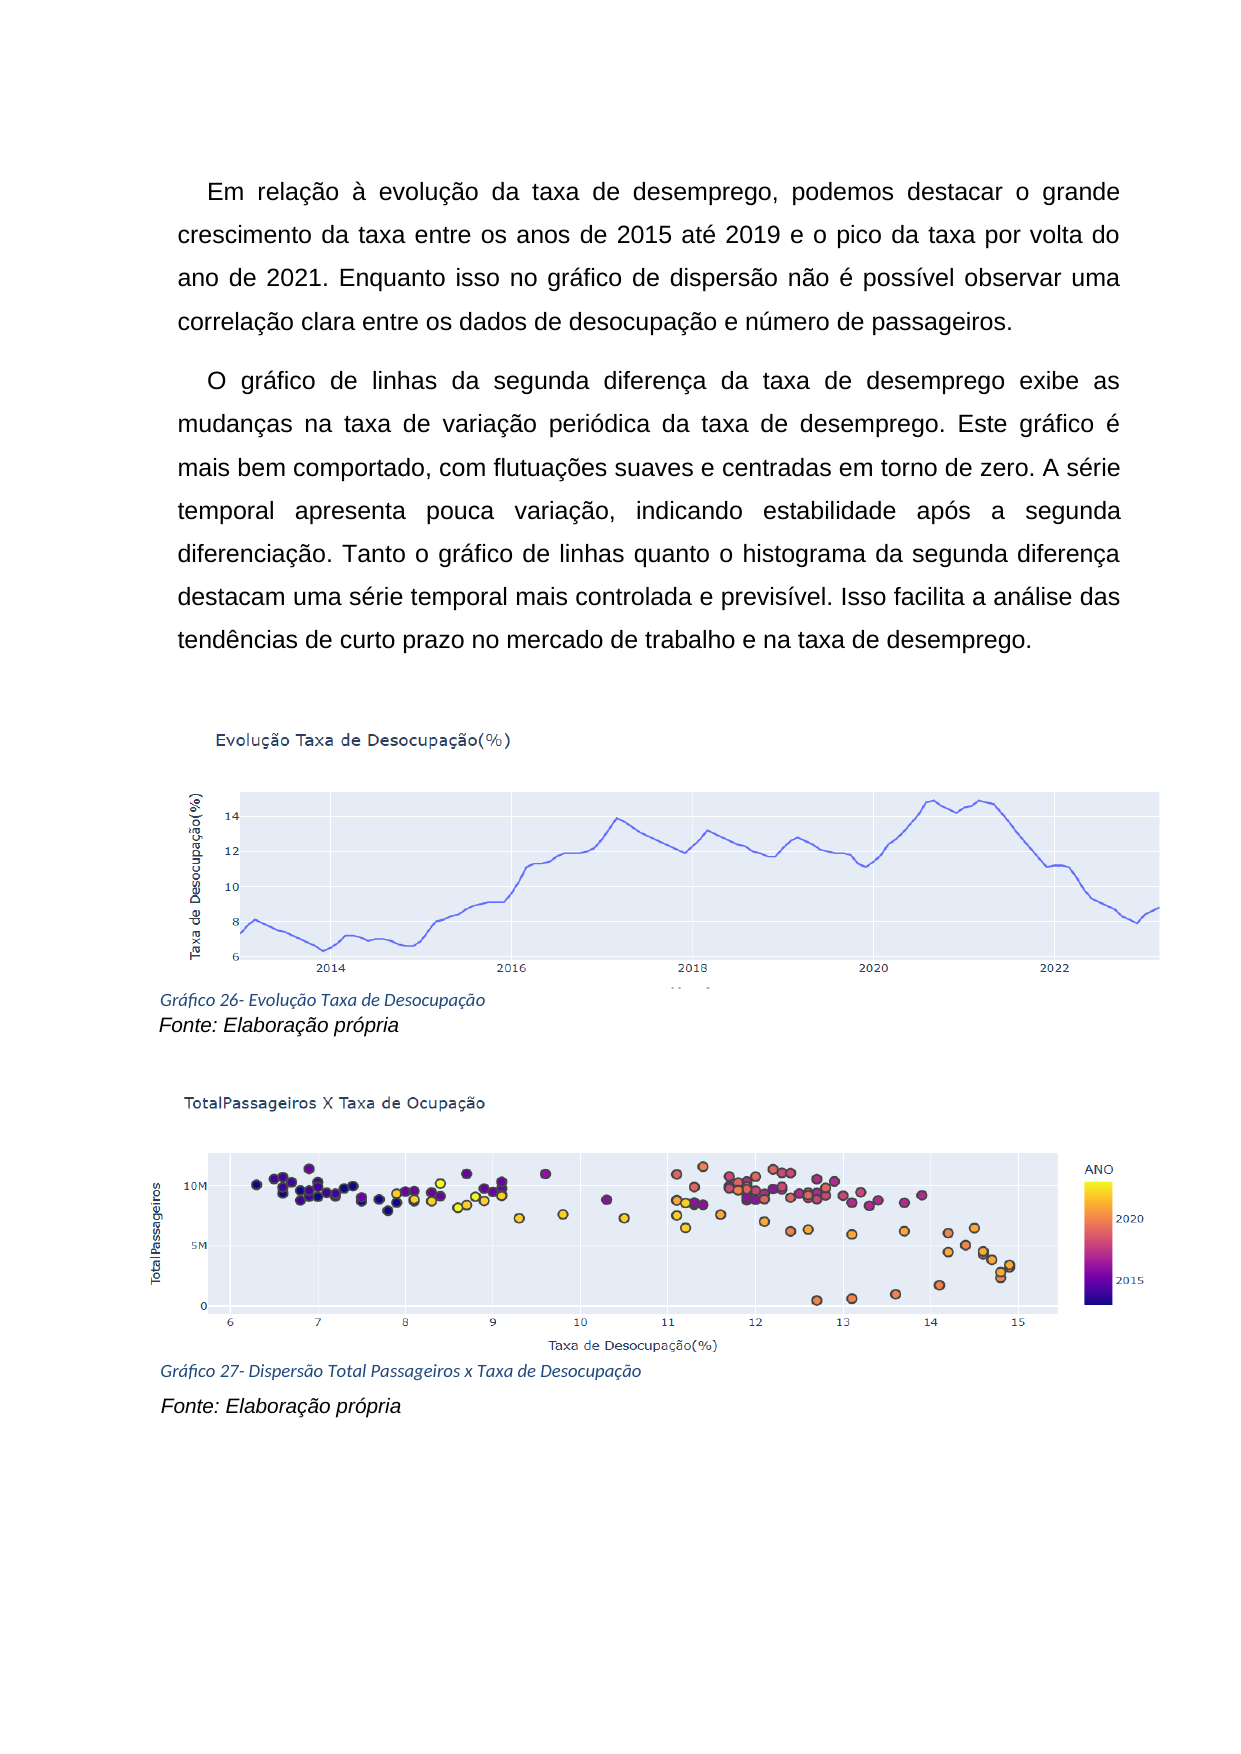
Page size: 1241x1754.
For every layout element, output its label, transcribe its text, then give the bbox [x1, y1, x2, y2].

picture [144, 1080, 1149, 1357]
picture [160, 702, 1164, 988]
text Em relação à evolução da taxa de desemprego, podemos destacar o grande crescimento da taxa entre os anos de 2015 até 2019 e o pico da taxa por volta do ano de 2021. Enquanto isso no gráfico de dispersão não é possível observar uma correlação clara entre os dados de desocupação e número de passageiros. [177, 177, 1122, 335]
text O gráfico de linhas da segunda diferença da taxa de desemprego exibe as mudanças na taxa de variação periódica da taxa de desemprego. Este gráfico é mais bem comportado, com flutuações suaves e centradas em torno de zero. A série temporal apresenta pouca variação, indicando estabilidade após a segunda diferenciação. Tanto o gráfico de linhas quanto o histograma da segunda diferença destacam uma série temporal mais controlada e previsível. Isso facilita a análise das tendências de curto prazo no mercado de trabalho e na taxa de desemprego. [177, 366, 1122, 654]
